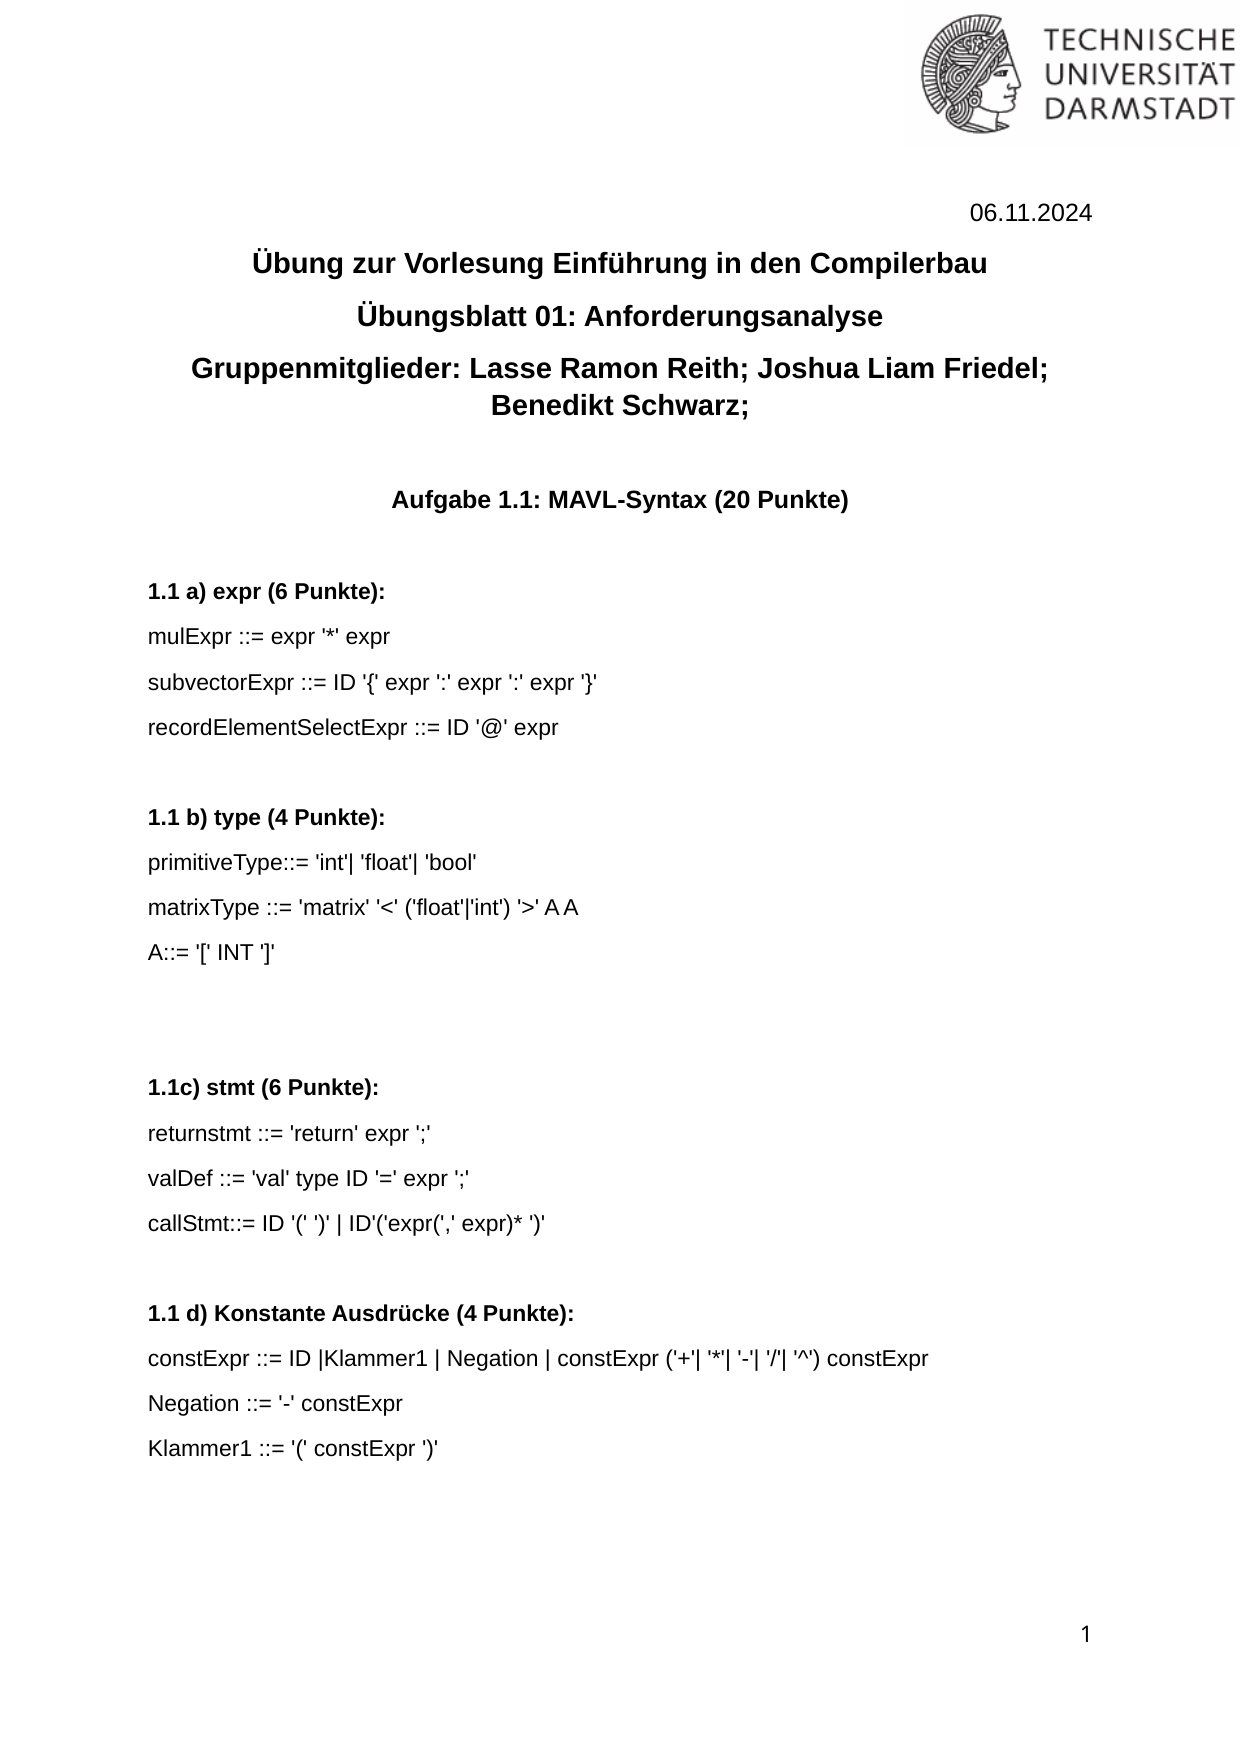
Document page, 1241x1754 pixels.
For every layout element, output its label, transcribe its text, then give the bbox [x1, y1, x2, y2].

text matrixType ::= 'matrix' '<' ('float'|'int') '>' A A [148, 894, 1093, 920]
text Übungsblatt 01: Anforderungsanalyse [148, 298, 1093, 332]
text mulExpr ::= expr '*' expr [148, 623, 1093, 650]
text 1.1 d) Konstante Ausdrücke (4 Punkte): [148, 1300, 1093, 1326]
text 1.1c) stmt (6 Punkte): [148, 1074, 1093, 1101]
text Übung zur Vorlesung Einführung in den Compilerbau [148, 246, 1093, 279]
text 1.1 b) type (4 Punkte): [148, 804, 1093, 830]
text Klammer1 ::= '(' constExpr ')' [148, 1435, 1093, 1462]
text recordElementSelectExpr ::= ID '@' expr [148, 713, 1093, 740]
text A::= '[' INT ']' [148, 939, 1093, 965]
text callStmt::= ID '(' ')' | ID'('expr(',' expr)* ')' [148, 1210, 1093, 1236]
text valDef ::= 'val' type ID '=' expr ';' [148, 1164, 1093, 1191]
text Gruppenmitglieder: Lasse Ramon Reith; Joshua Liam Friedel; Benedikt Schwarz; [148, 351, 1093, 421]
text subvectorExpr ::= ID '{' expr ':' expr ':' expr '}' [148, 668, 1093, 695]
text 06.11.2024 [221, 198, 1093, 227]
text Aufgabe 1.1: MAVL-Syntax (20 Punkte) [148, 485, 1093, 514]
text constExpr ::= ID |Klammer1 | Negation | constExpr ('+'| '*'| '-'| '/'| '^') constExpr [148, 1345, 1093, 1371]
text Negation ::= '-' constExpr [148, 1390, 1093, 1416]
picture [903, 0, 1241, 148]
text primitiveType::= 'int'| 'float'| 'bool' [148, 849, 1093, 875]
text returnstmt ::= 'return' expr ';' [148, 1119, 1093, 1146]
text 1.1 a) expr (6 Punkte): [148, 578, 1093, 604]
